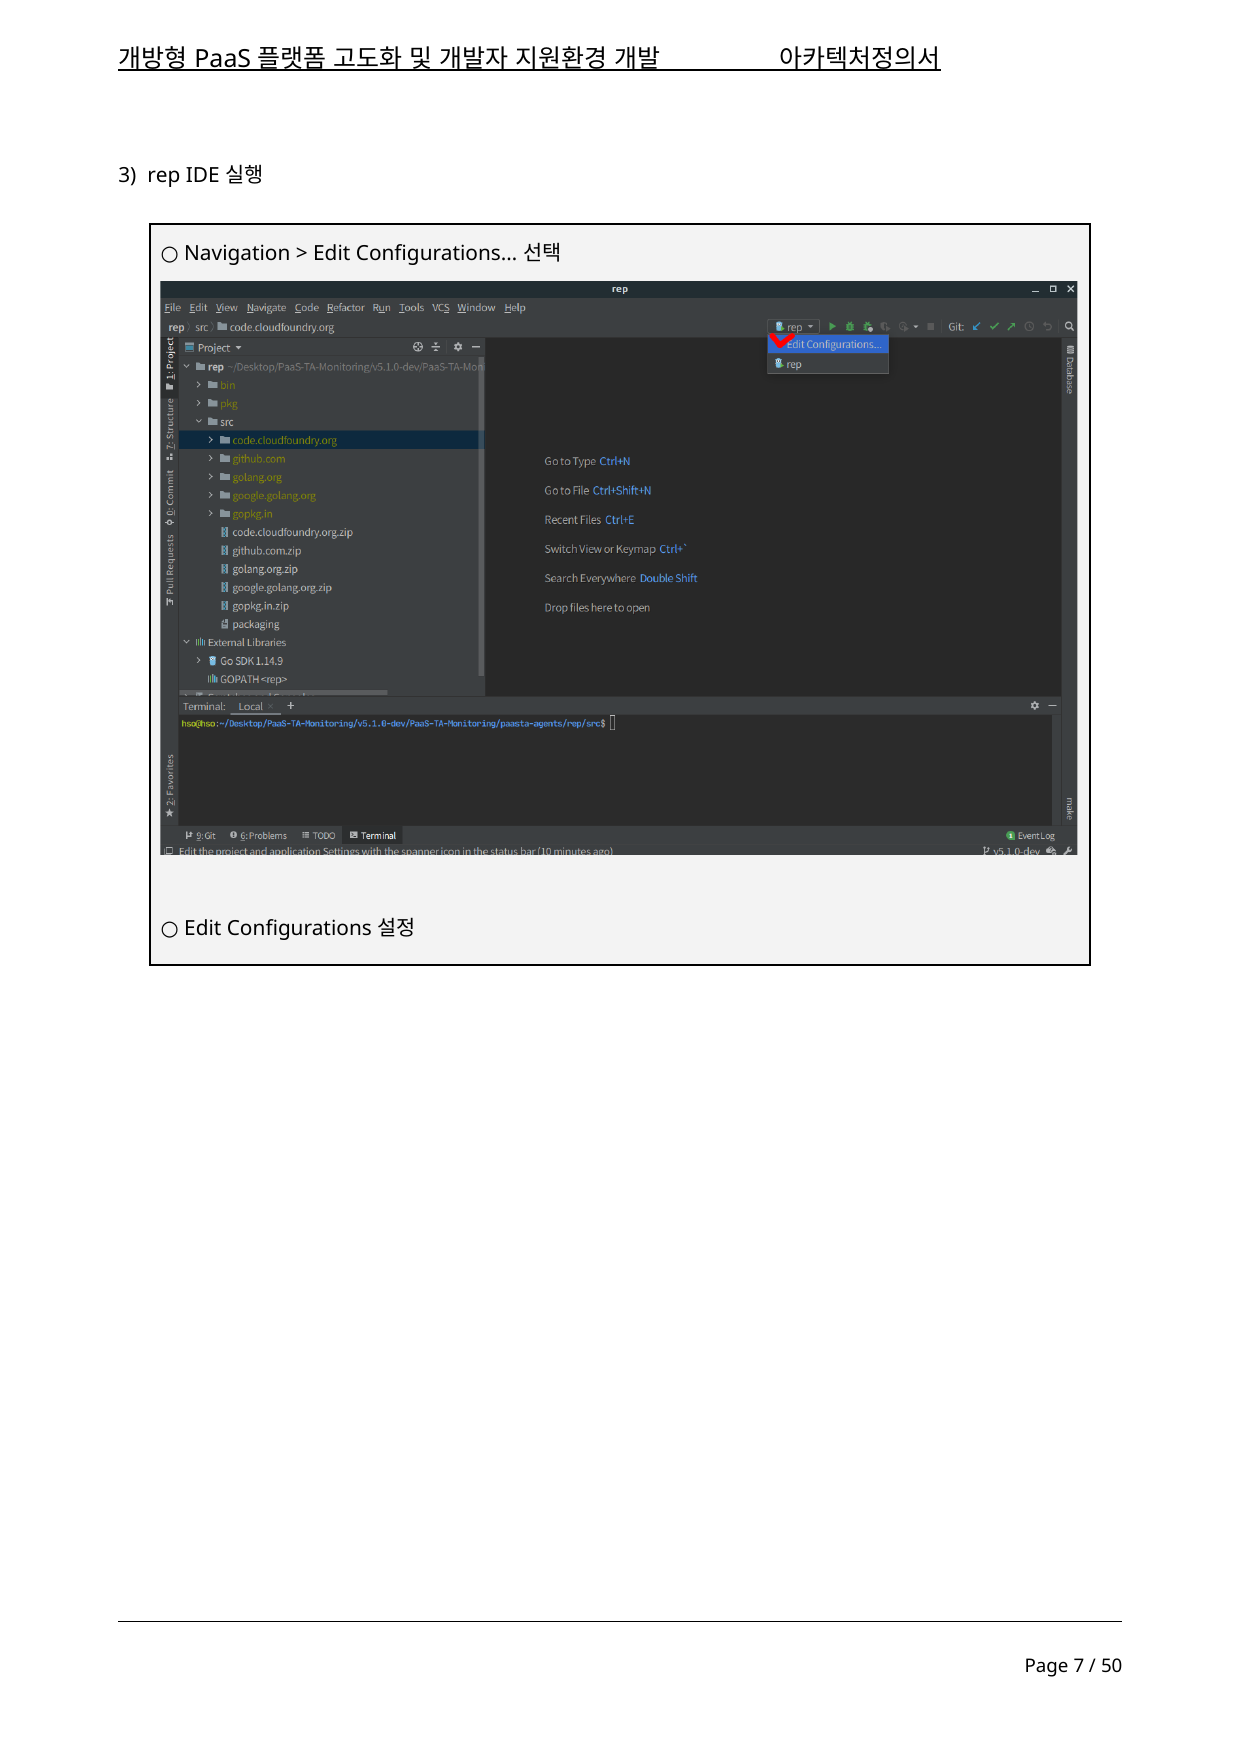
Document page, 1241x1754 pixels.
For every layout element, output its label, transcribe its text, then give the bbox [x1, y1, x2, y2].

picture [160, 281, 1078, 855]
subtitle 3) rep IDE 실행 [118, 160, 1122, 189]
table_header ○ Navigation > Edit Configurations… 선택 ○ Edit Configurations 설정 ○ Edit Configurations 값 - Name : 데몬 실행 이름 (rep) - Run kind : 실행 종류 (Package) - Package Path : 실제 main.go 존재 경로 (code.cloudfoundry.org/rep/cmd/rep) - Output directory : 빌드 후 바이너리 파일 경로 (~/PaaS-TA-Monitoring/paasta-agents/rep/bin) - Working Directory : 실제 rep최상위 경로 (~/PaaS-TA-Monitoring/paasta-agents/rep) ○ OK 선택 ○ Debug 실행 및 결과 [151, 225, 1089, 964]
